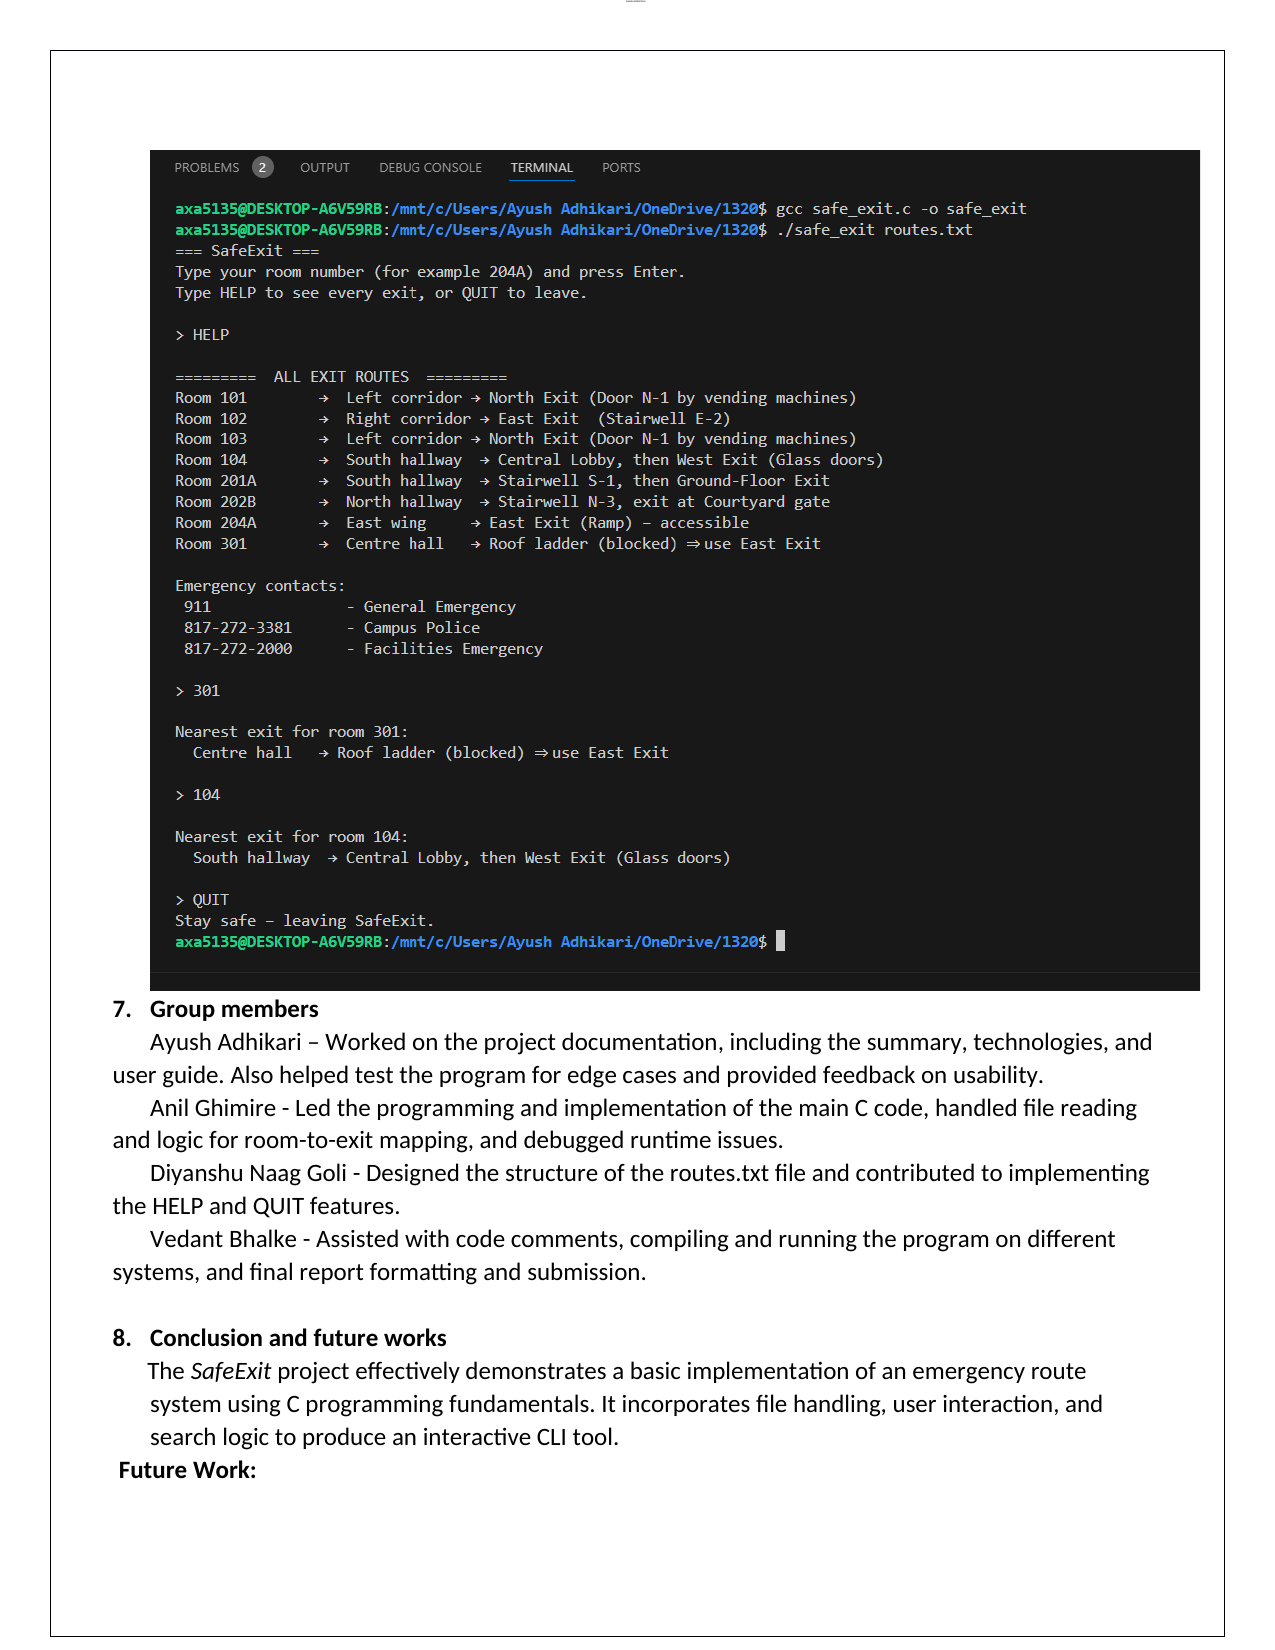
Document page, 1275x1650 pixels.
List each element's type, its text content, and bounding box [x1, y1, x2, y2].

text Anil Ghimire - Led the programming and implementation of the main C code, handled file reading and logic for room-to-exit mapping, and debugged runtime issues. [112, 1092, 1162, 1155]
list Group members [112, 993, 1162, 1023]
picture [150, 150, 1200, 991]
text Ayush Adhikari – Worked on the project documentation, including the summary, technologies, and user guide. Also helped test the program for edge cases and provided feedback on usability. [112, 1026, 1162, 1089]
list Conclusion and future works [112, 1322, 1162, 1353]
list The SafeExit project effectively demonstrates a basic implementation of an emergency route system using C programming fundamentals. It incorporates file handling, user interaction, and search logic to produce an interactive CLI tool. [119, 1355, 1162, 1451]
text Vedant Bhalke - Assisted with code comments, compiling and running the program on different systems, and final report formatting and submission. [112, 1223, 1162, 1287]
list Future Work: [119, 1454, 1162, 1484]
text Diyanshu Naag Goli - Designed the structure of the routes.txt file and contributed to implementing the HELP and QUIT features. [112, 1158, 1162, 1221]
